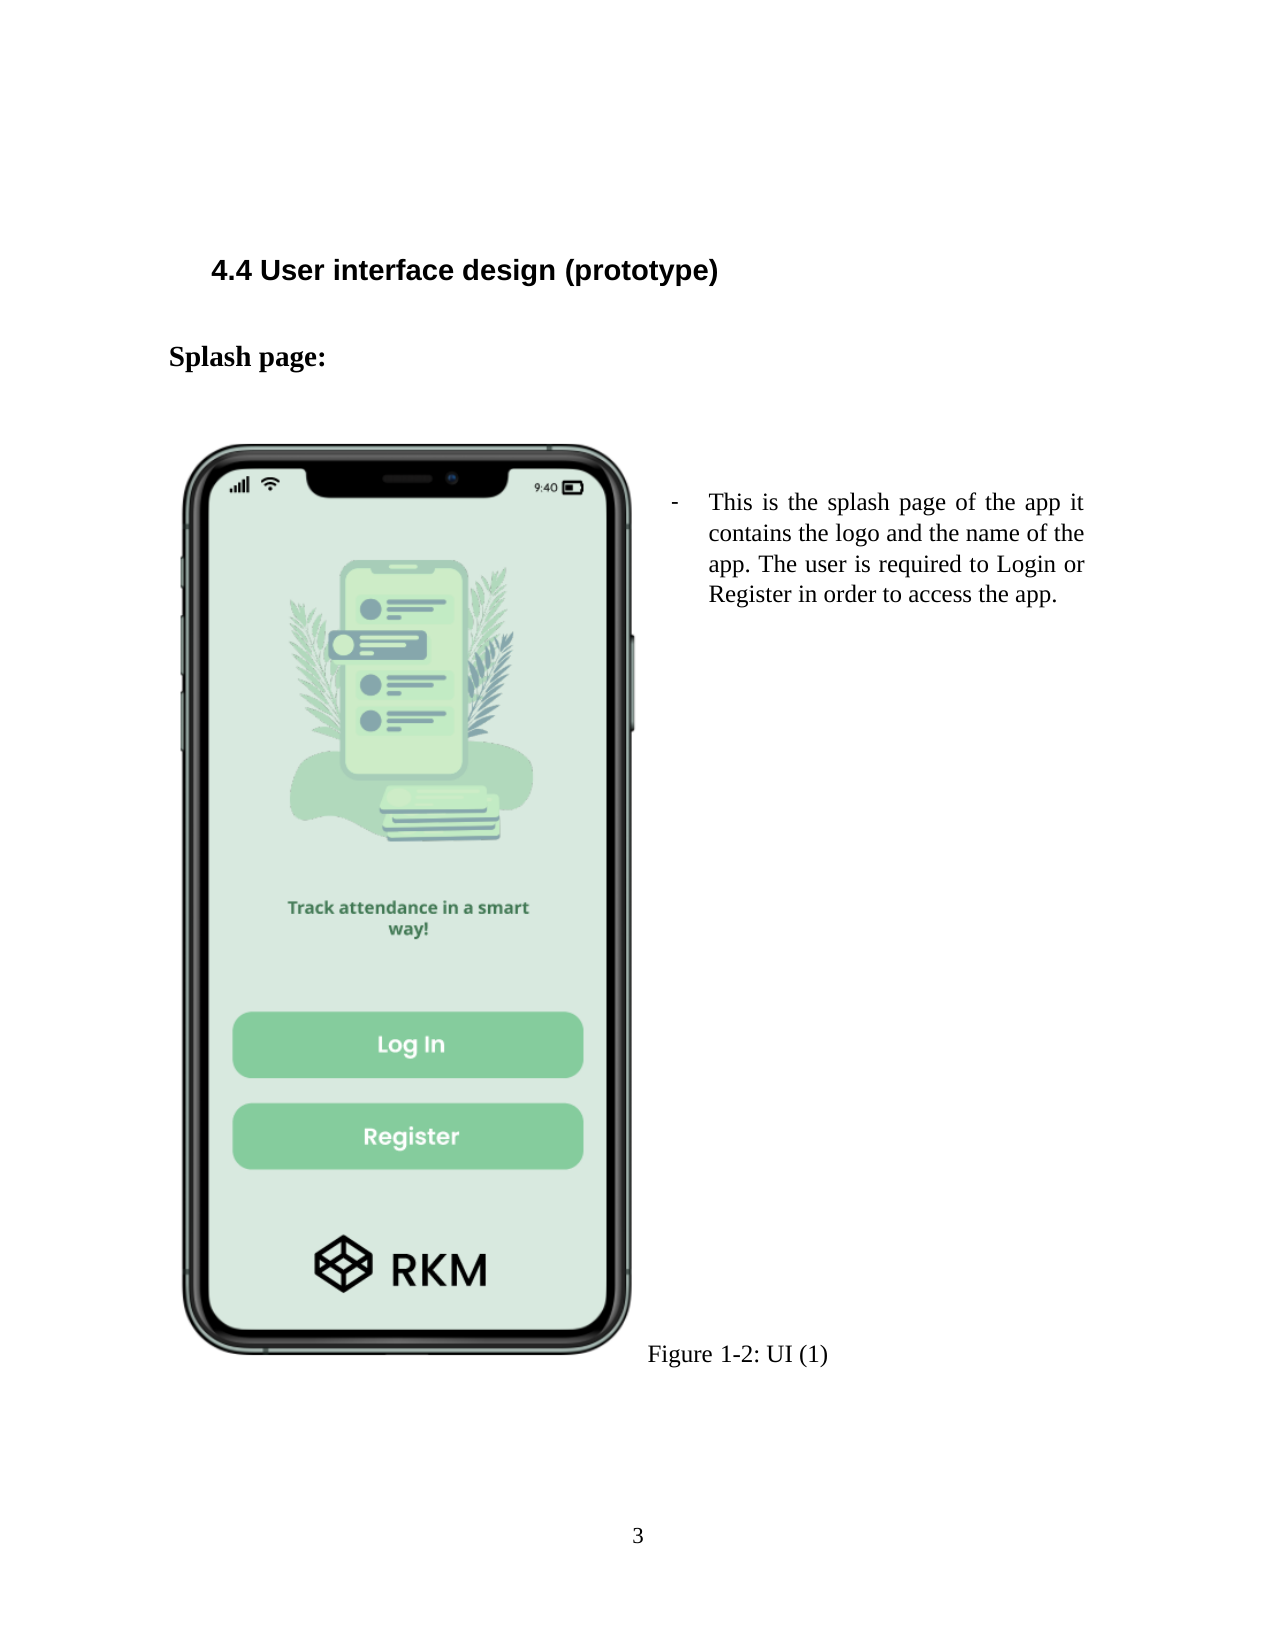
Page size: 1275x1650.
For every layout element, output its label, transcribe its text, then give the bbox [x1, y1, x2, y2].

text Splash page: [169, 339, 1100, 372]
subtitle User interface design (prototype) [211, 252, 1100, 286]
picture [168, 437, 648, 1362]
